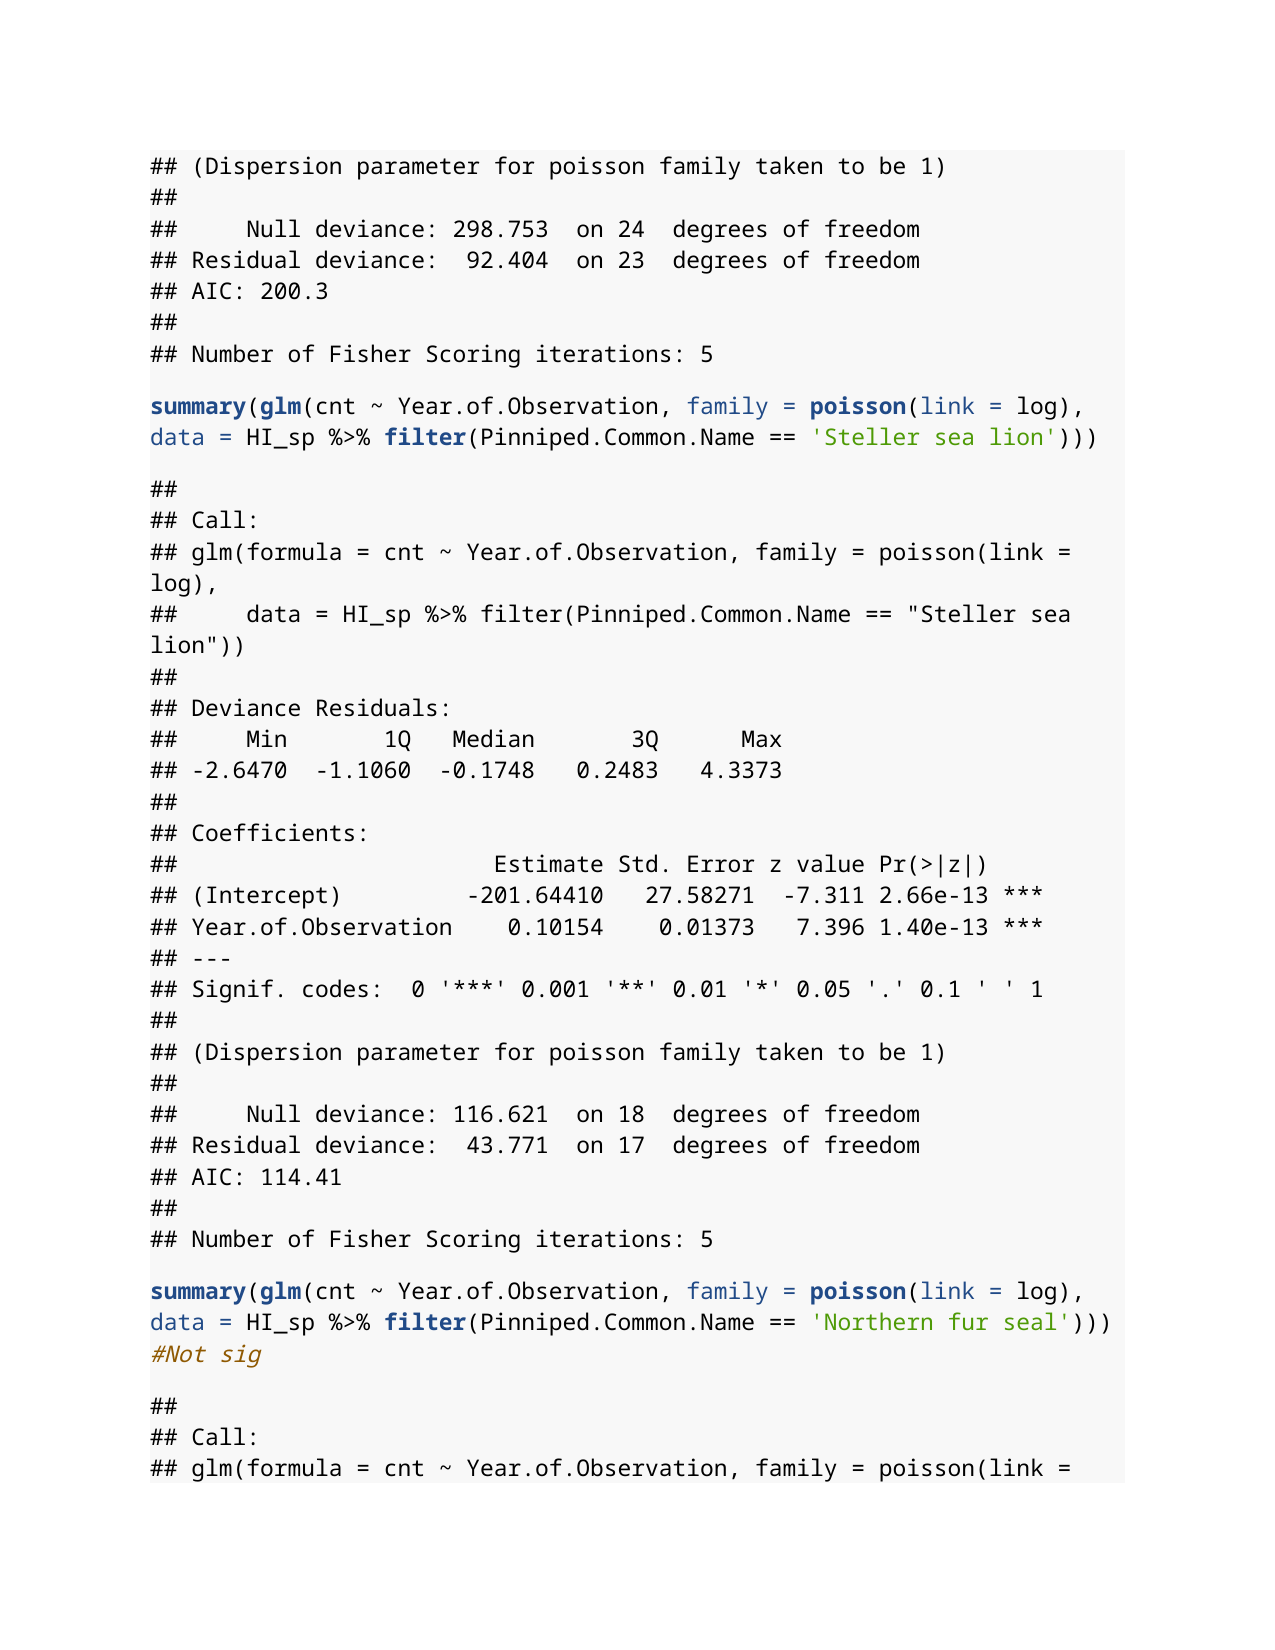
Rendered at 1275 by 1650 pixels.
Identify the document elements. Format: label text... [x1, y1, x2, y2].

text summary(glm(cnt ~ Year.of.Observation, family = poisson(link = log), data = HI_sp %>% filter(Pinniped.Common.Name == 'Northern fur seal'))) #Not sig [150, 1275, 1125, 1369]
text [150, 150, 1125, 369]
text ## ## Call: ## glm(formula = cnt ~ Year.of.Observation, family = poisson(link = log), ## data = HI_sp %>% filter(Pinniped.Common.Name == "Steller sea lion")) ## ## Deviance Residuals: ## Min 1Q Median 3Q Max ## -2.6470 -1.1060 -0.1748 0.2483 4.3373 ## ## Coefficients: ## Estimate Std. Error z value Pr(>|z|) ## (Intercept) -201.64410 27.58271 -7.311 2.66e-13 *** ## Year.of.Observation 0.10154 0.01373 7.396 1.40e-13 *** ## --- ## Signif. codes: 0 '***' 0.001 '**' 0.01 '*' 0.05 '.' 0.1 ' ' 1 ## ## (Dispersion parameter for poisson family taken to be 1) ## ## Null deviance: 116.621 on 18 degrees of freedom ## Residual deviance: 43.771 on 17 degrees of freedom ## AIC: 114.41 ## ## Number of Fisher Scoring iterations: 5 [150, 473, 1125, 1254]
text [150, 1389, 1125, 1483]
text summary(glm(cnt ~ Year.of.Observation, family = poisson(link = log), data = HI_sp %>% filter(Pinniped.Common.Name == 'Steller sea lion'))) [150, 389, 1125, 452]
